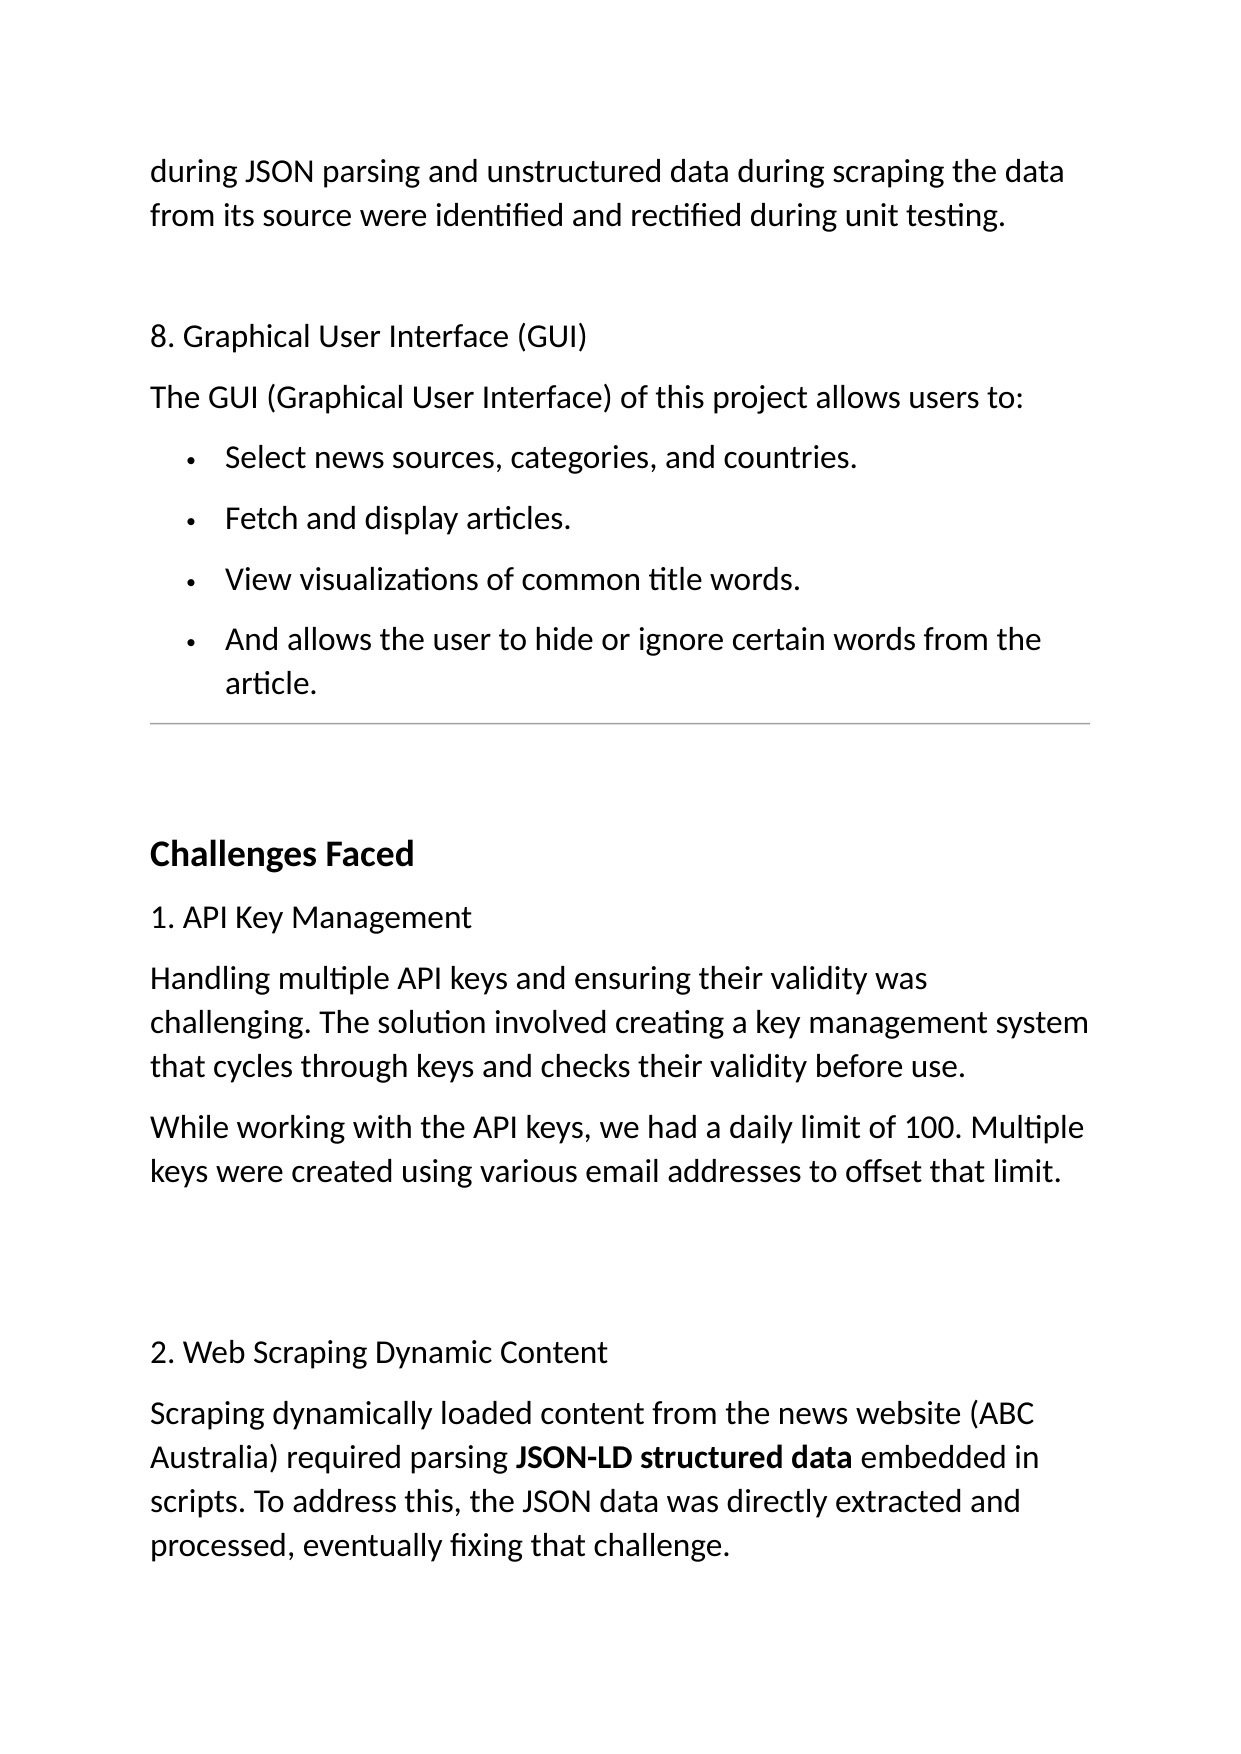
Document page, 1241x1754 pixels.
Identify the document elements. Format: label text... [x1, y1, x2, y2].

list And allows the user to hide or ignore certain words from the article. [187, 618, 1090, 703]
text Challenges Faced [150, 830, 1090, 876]
text 2. Web Scraping Dynamic Content [150, 1332, 1090, 1372]
text While working with the API keys, we had a daily limit of 100. Multiple keys were created using various email addresses to offset that limit. [150, 1106, 1090, 1190]
text The GUI (Graphical User Interface) of this project allows users to: [150, 376, 1090, 417]
text Scraping dynamically loaded content from the news website (ABC Australia) required parsing JSON-LD structured data embedded in scripts. To address this, the JSON data was directly extracted and processed, eventually fixing that challenge. [150, 1392, 1090, 1565]
list Select news sources, categories, and countries. [187, 436, 1090, 477]
list Fetch and display articles. [187, 497, 1090, 538]
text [150, 150, 1090, 235]
text 1. API Key Management [150, 897, 1090, 937]
list View visualizations of common title words. [187, 558, 1090, 598]
text 8. Graphical User Interface (GUI) [150, 315, 1090, 356]
text Handling multiple API keys and ensuring their validity was challenging. The solution involved creating a key management system that cycles through keys and checks their validity before use. [150, 957, 1090, 1086]
